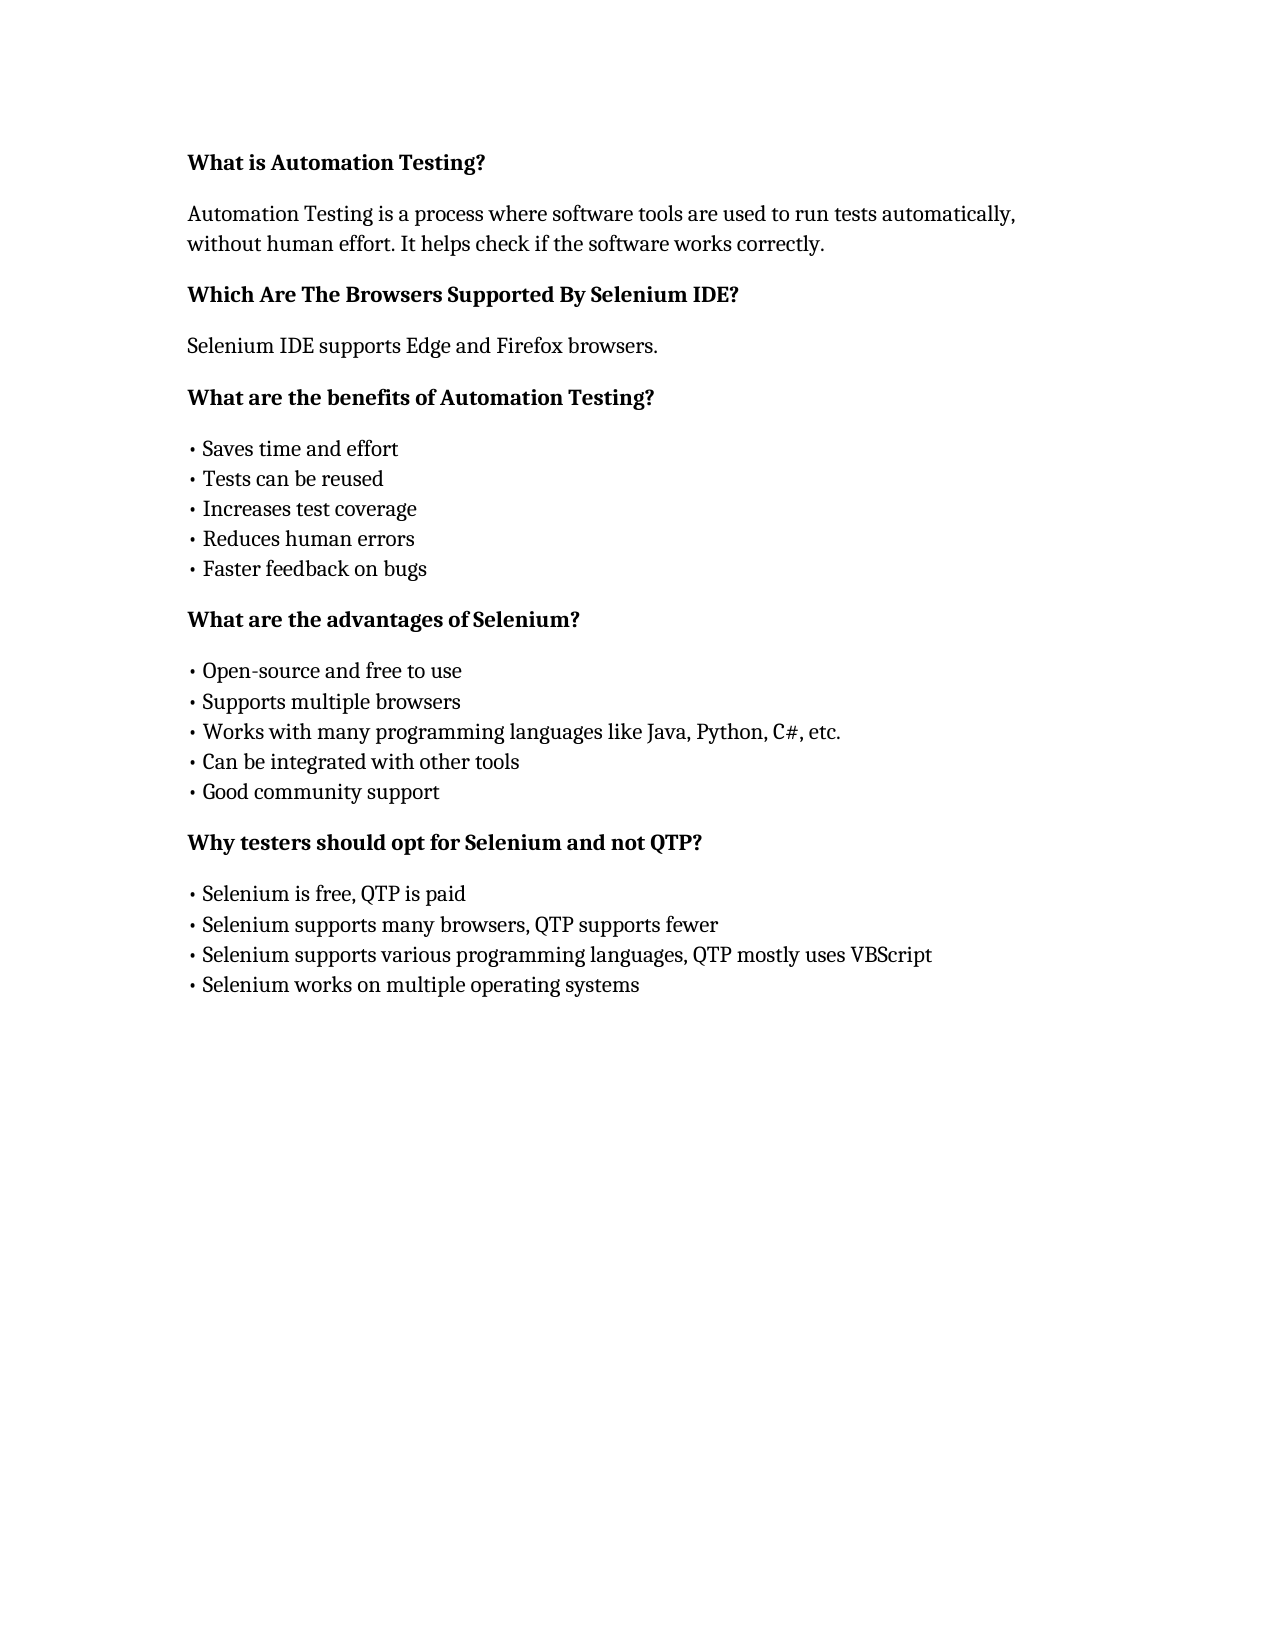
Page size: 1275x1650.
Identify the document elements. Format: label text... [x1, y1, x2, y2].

text Selenium IDE supports Edge and Firefox browsers. [187, 333, 1087, 360]
text What are the benefits of Automation Testing? [187, 384, 1087, 411]
text Automation Testing is a process where software tools are used to run tests automatically, without human effort. It helps check if the software works correctly. [187, 201, 1087, 258]
text Which Are The Browsers Supported By Selenium IDE? [187, 282, 1087, 309]
text What is Automation Testing? [187, 150, 1087, 176]
text • Saves time and effort • Tests can be reused • Increases test coverage • Reduces human errors • Faster feedback on bugs [187, 435, 1087, 583]
text Why testers should opt for Selenium and not QTP? [187, 830, 1087, 857]
text • Open-source and free to use • Supports multiple browsers • Works with many programming languages like Java, Python, C#, etc. • Can be integrated with other tools • Good community support [187, 658, 1087, 806]
text What are the advantages of Selenium? [187, 607, 1087, 634]
text • Selenium is free, QTP is paid • Selenium supports many browsers, QTP supports fewer • Selenium supports various programming languages, QTP mostly uses VBScript • Selenium works on multiple operating systems [187, 881, 1087, 998]
